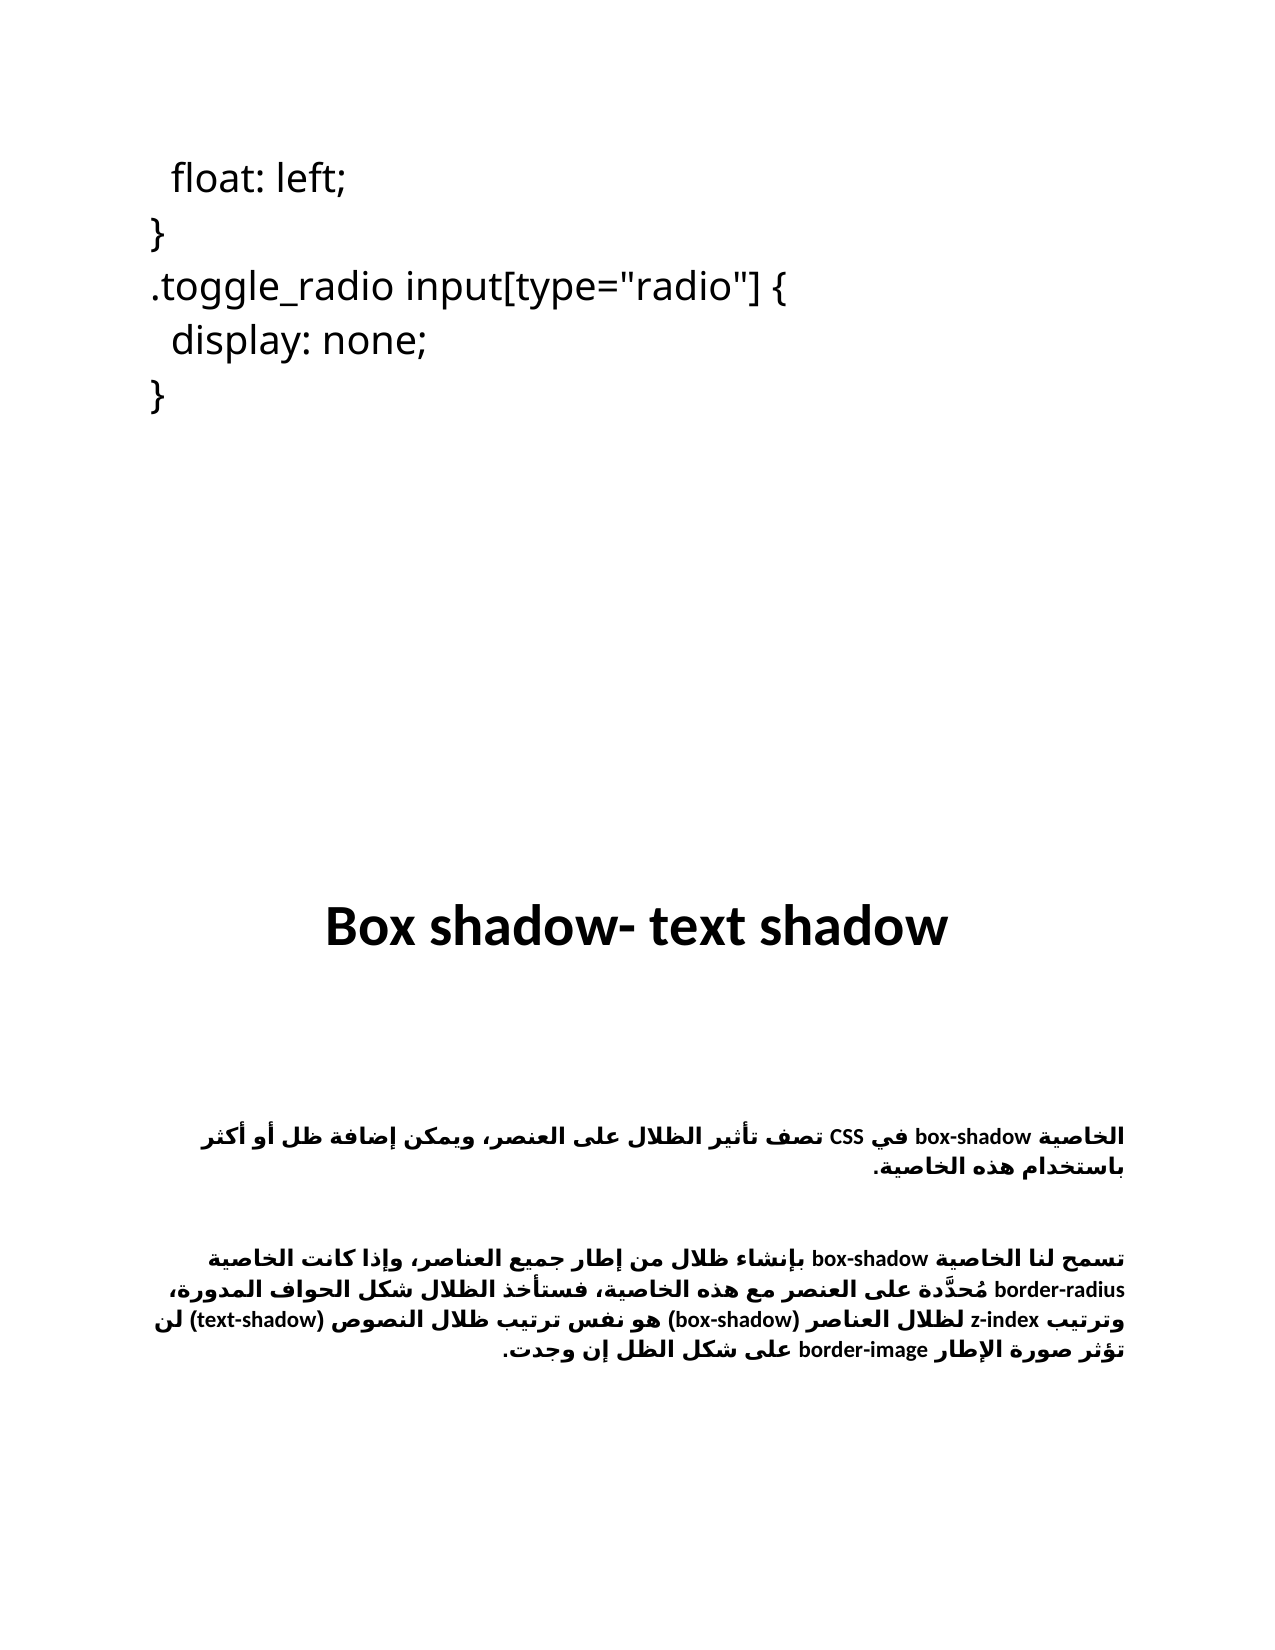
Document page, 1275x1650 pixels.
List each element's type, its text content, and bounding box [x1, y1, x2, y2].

text .toggle_radio input[type="radio"] { [150, 258, 1125, 312]
text الخاصية box-shadow في CSS تصف تأثير الظلال على العنصر، ويمكن إضافة ظل أو أكثر باستخدام هذه الخاصية. [150, 1122, 1125, 1179]
text display: none; [150, 312, 1125, 366]
text float: left; [150, 150, 1125, 204]
text تسمح لنا الخاصية box-shadow بإنشاء ظلال من إطار جميع العناصر، وإذا كانت الخاصية border-radius مُحدَّدة على العنصر مع هذه الخاصية، فستأخذ الظلال شكل الحواف المدورة، وترتيب z-index لظلال العناصر (box-shadow) هو نفس ترتيب ظلال النصوص (text-shadow) لن تؤثر صورة الإطار border-image على شكل الظل إن وجدت. [150, 1244, 1125, 1363]
text } [150, 366, 1125, 420]
text } [150, 204, 1125, 258]
text Box shadow- text shadow [150, 888, 1125, 960]
